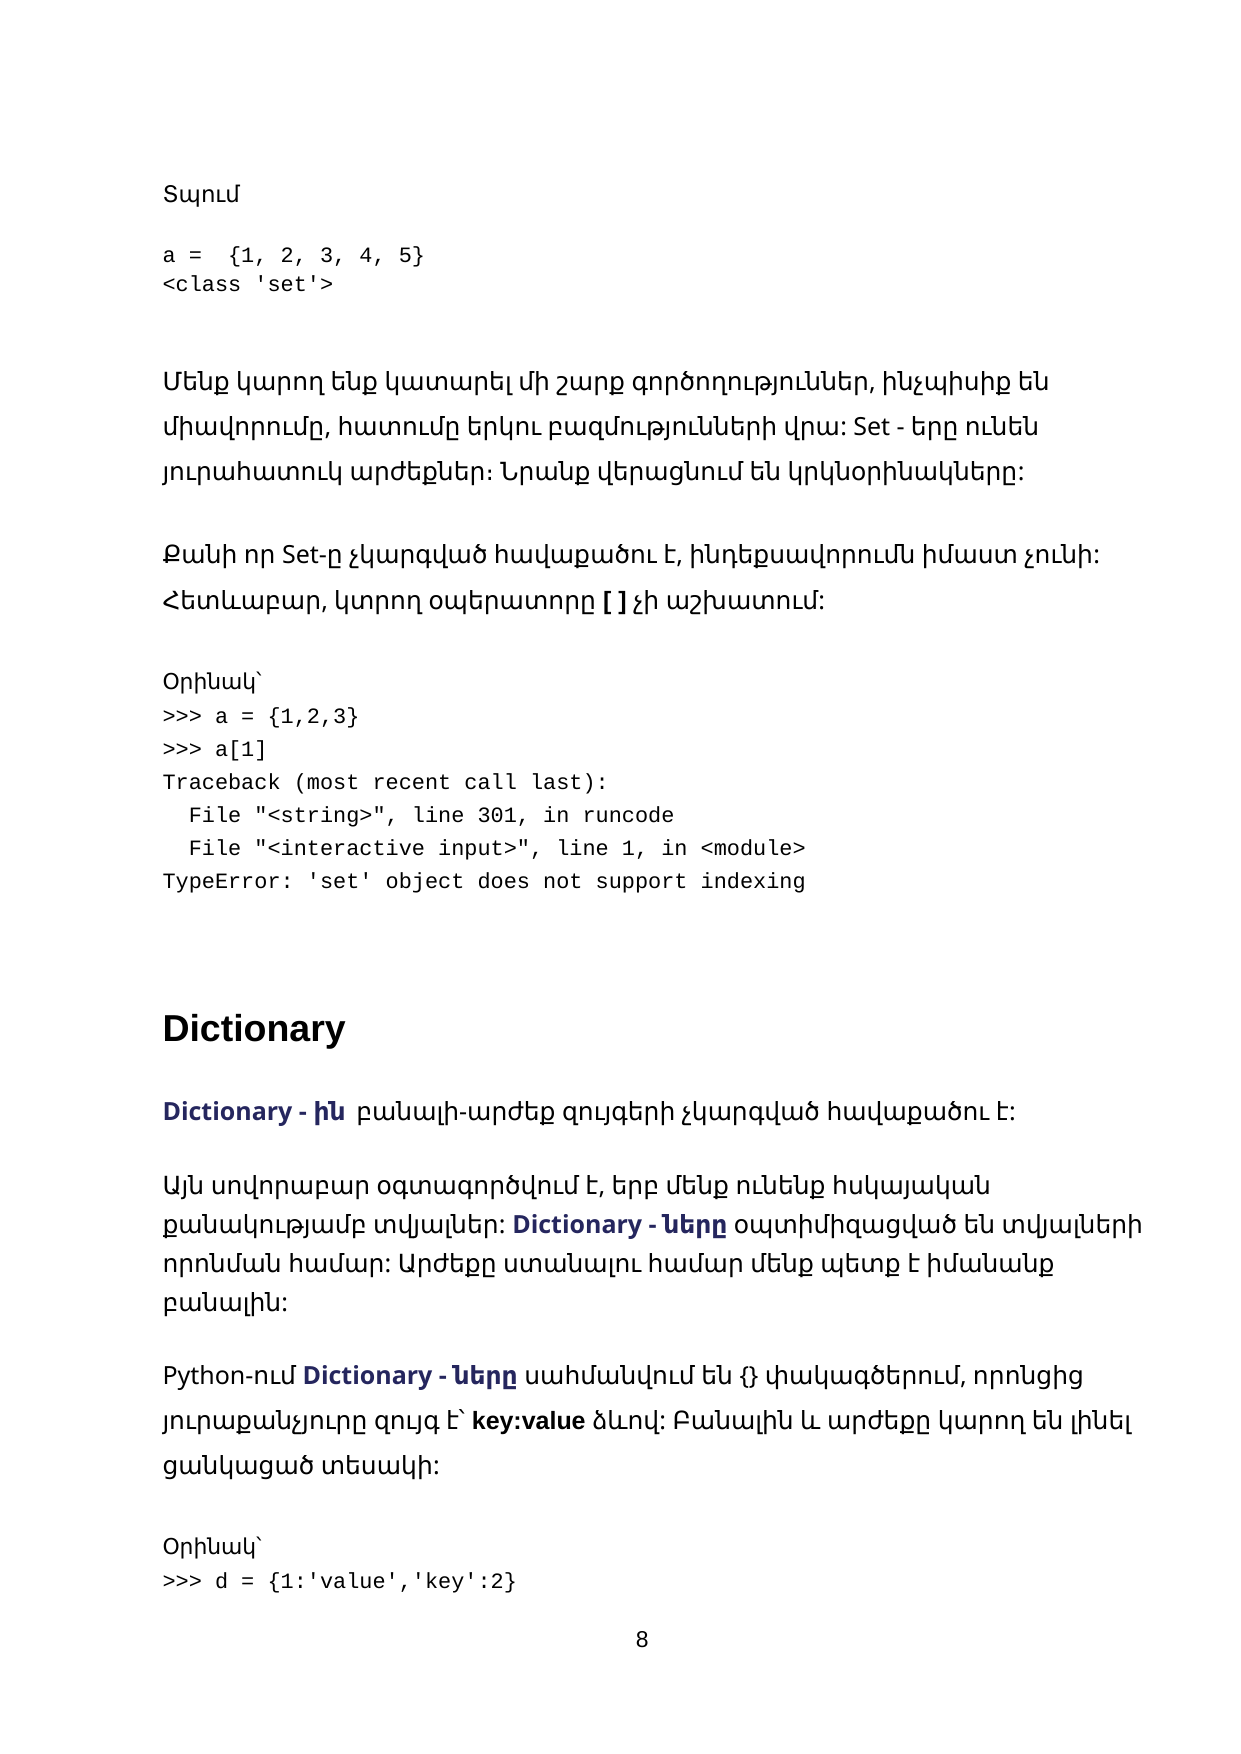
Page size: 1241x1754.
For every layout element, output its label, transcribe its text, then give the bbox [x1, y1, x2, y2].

text >>> d = {1:'value','key':2} [162, 1571, 1166, 1596]
text File "<string>", line 301, in runcode [162, 804, 1166, 829]
text a = {1, 2, 3, 4, 5} [162, 244, 1166, 269]
text Dictionary - ին բանալի-արժեք զույգերի չկարգված հավաքածու է: [162, 1094, 1166, 1128]
text Այն սովորաբար օգտագործվում է, երբ մենք ունենք հսկայական քանակությամբ տվյալներ: Dictionary - ները օպտիմիզացված են տվյալների որոնման համար: Արժեքը ստանալու համար մենք պետք է իմանանք բանալին: [162, 1168, 1166, 1319]
text Քանի որ Set-ը չկարգված հավաքածու է, ինդեքսավորումն իմաստ չունի: Հետևաբար, կտրող օպերատորը [ ] չի աշխատում: [162, 537, 1166, 616]
text TypeError: 'set' object does not support indexing [162, 870, 1166, 895]
text File "<interactive input>", line 1, in <module> [162, 837, 1166, 862]
text Տպում [162, 178, 1166, 210]
text Օրինակ՝ [162, 666, 1166, 696]
text Մենք կարող ենք կատարել մի շարք գործողություններ, ինչպիսիք են միավորումը, հատումը երկու բազմությունների վրա: Set - երը ունեն յուրահատուկ արժեքներ։ Նրանք վերացնում են կրկնօրինակները: [162, 363, 1166, 488]
text Dictionary [162, 1007, 1166, 1050]
text Օրինակ՝ [162, 1531, 1166, 1561]
text >>> a = {1,2,3} [162, 705, 1166, 730]
text Python-ում Dictionary - ները սահմանվում են {} փակագծերում, որոնցից յուրաքանչյուրը զույգ է՝ key:value ձևով: Բանալին և արժեքը կարող են լինել ցանկացած տեսակի: [162, 1357, 1166, 1482]
text Traceback (most recent call last): [162, 771, 1166, 796]
text <class 'set'> [162, 273, 1166, 298]
text >>> a[1] [162, 738, 1166, 763]
